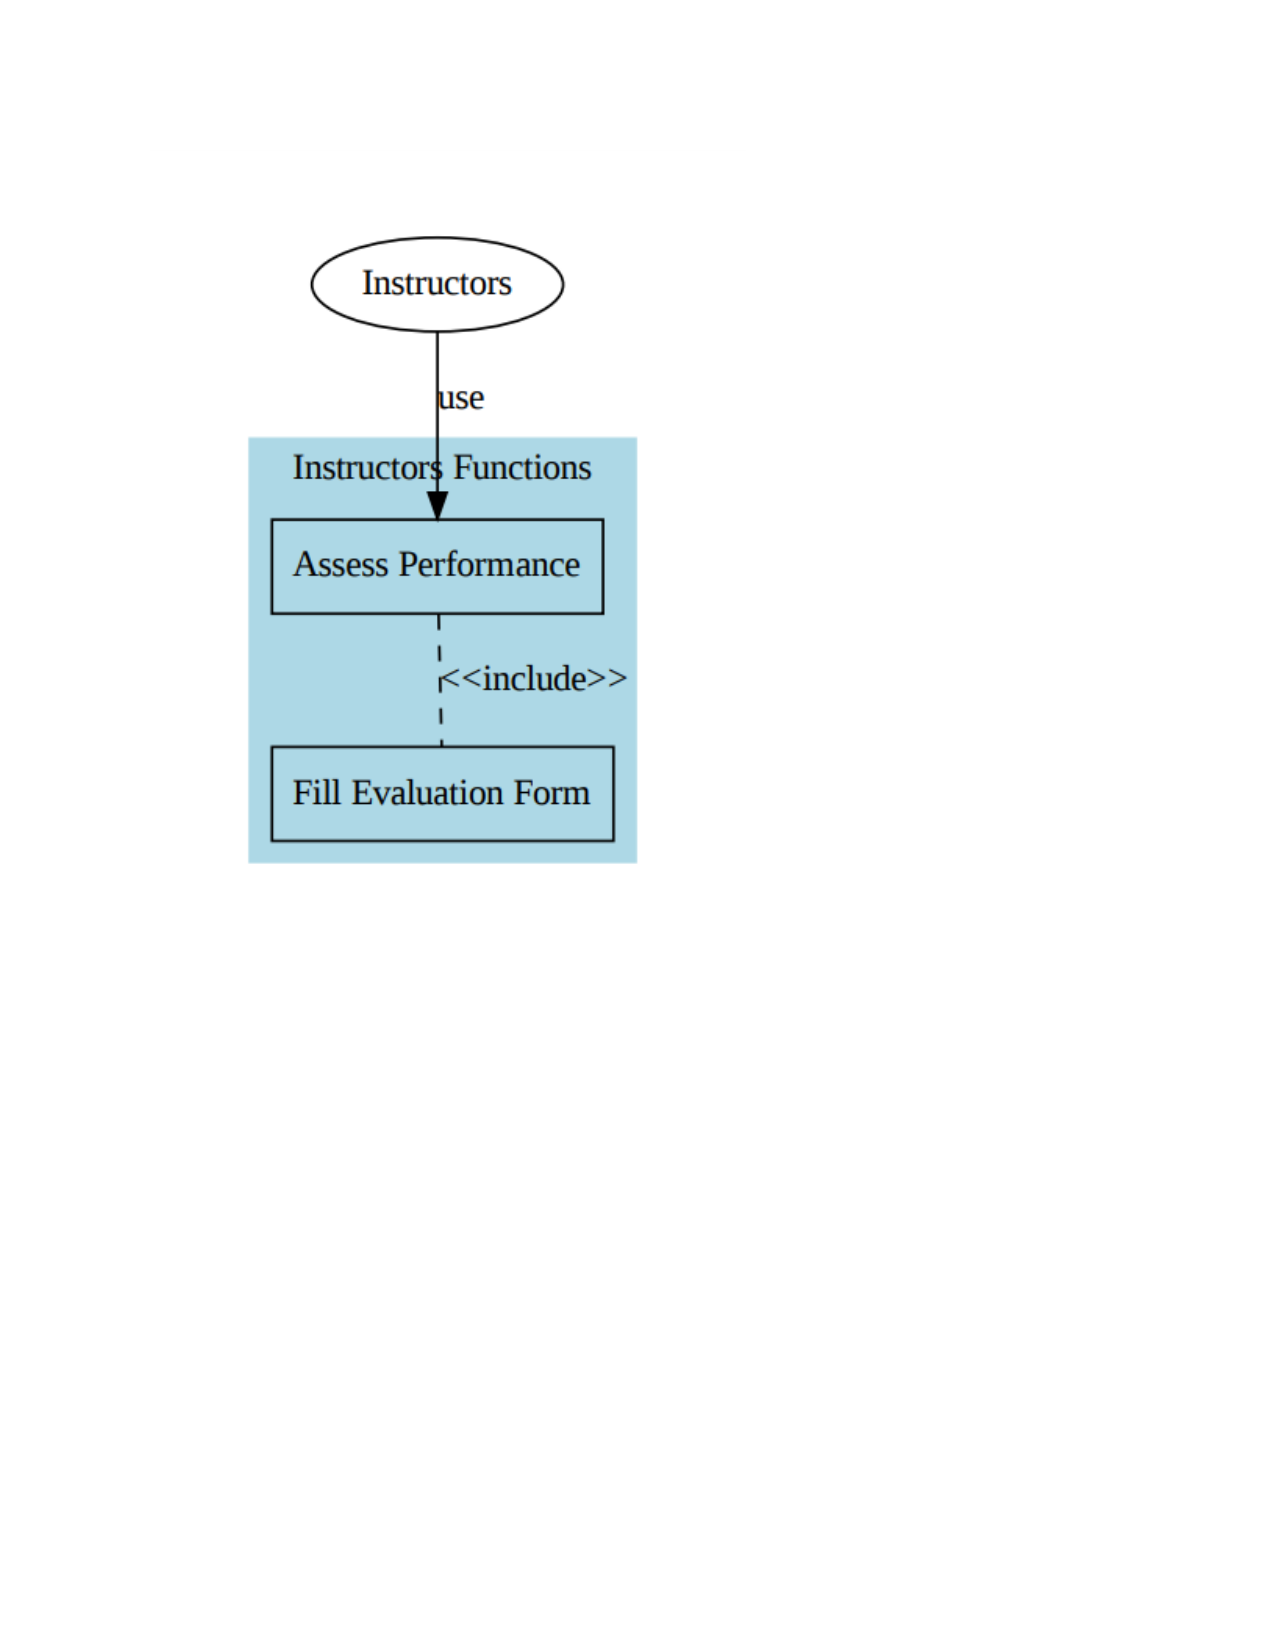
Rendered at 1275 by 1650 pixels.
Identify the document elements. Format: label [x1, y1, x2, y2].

picture [150, 150, 747, 950]
